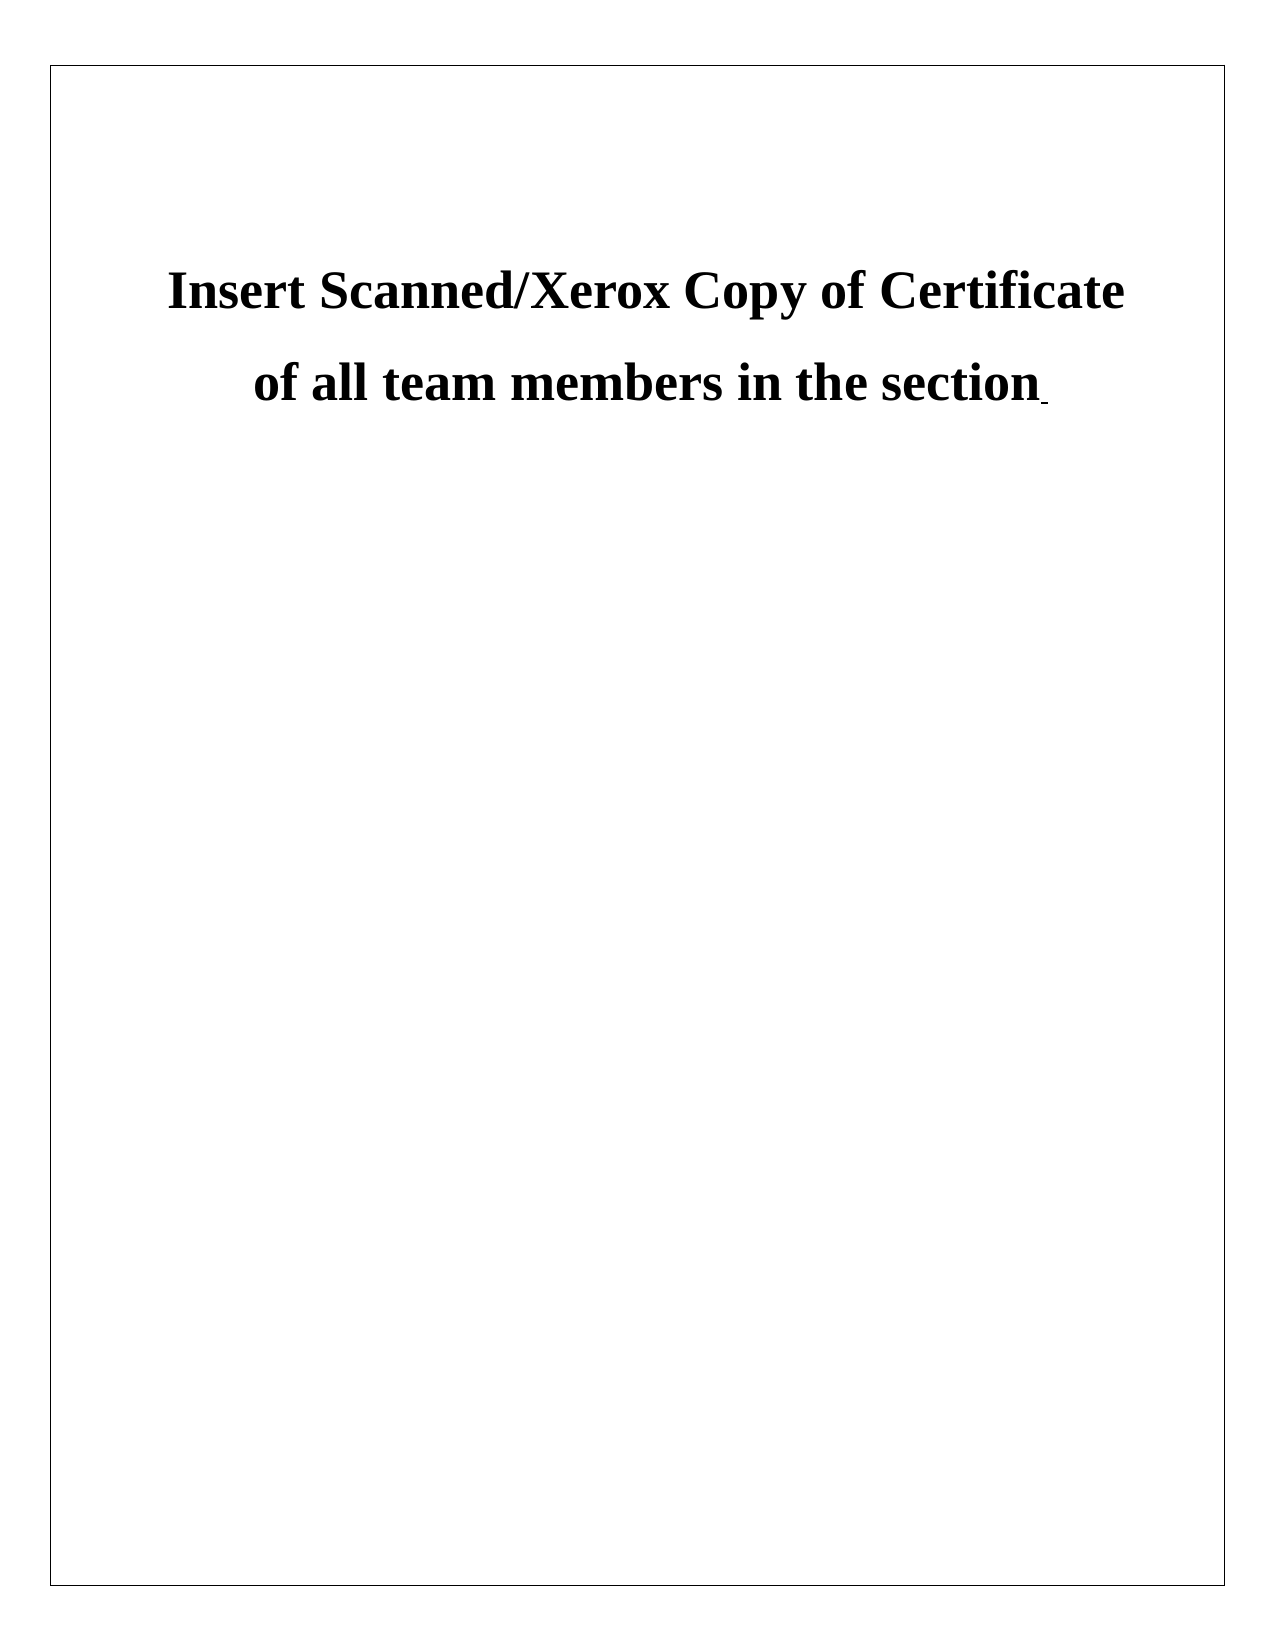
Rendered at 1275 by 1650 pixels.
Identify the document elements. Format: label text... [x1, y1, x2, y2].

text Insert Scanned/Xerox Copy of Certificate [75, 258, 1219, 320]
text of all team members in the section [75, 350, 1219, 412]
